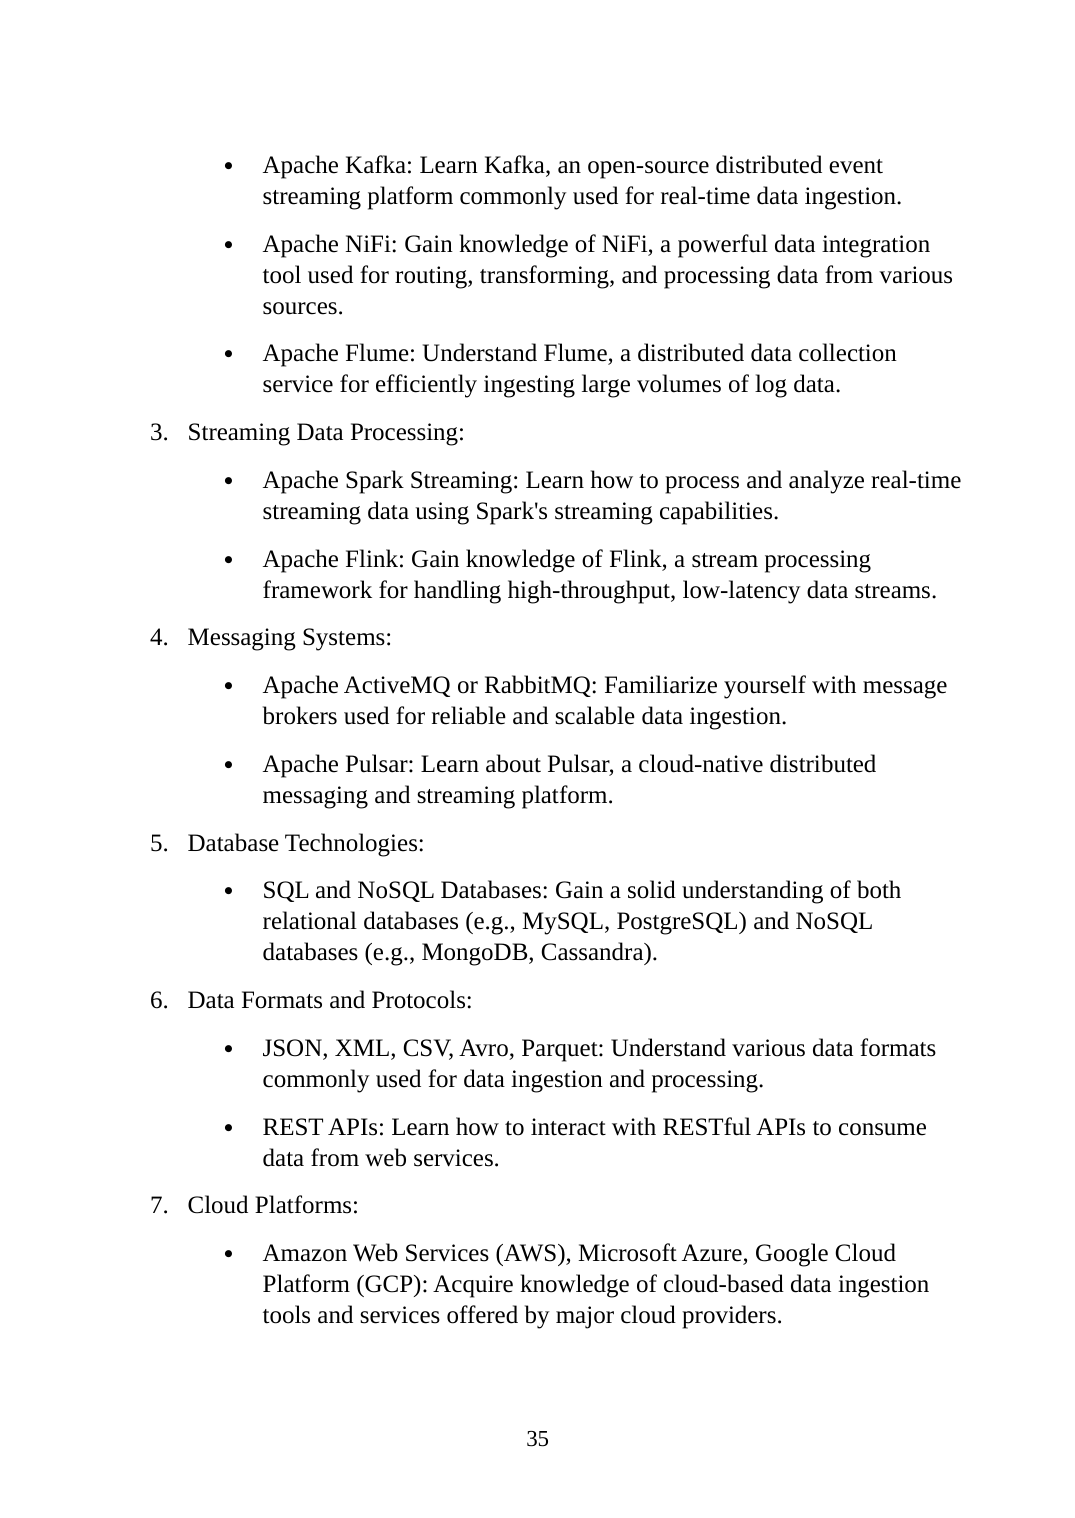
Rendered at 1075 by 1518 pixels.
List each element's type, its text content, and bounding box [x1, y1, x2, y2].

list Apache Pulsar: Learn about Pulsar, a cloud-native distributed messaging and streaming platform. [225, 749, 962, 809]
list Apache Kafka: Learn Kafka, an open-source distributed event streaming platform commonly used for real-time data ingestion. [225, 150, 962, 210]
list Apache ActiveMQ or RabbitMQ: Familiarize yourself with message brokers used for reliable and scalable data ingestion. [225, 670, 962, 730]
list Database Technologies: [150, 828, 962, 856]
list Apache Spark Streaming: Learn how to process and analyze real-time streaming data using Spark's streaming capabilities. [225, 465, 962, 525]
list Apache NiFi: Gain knowledge of NiFi, a powerful data integration tool used for routing, transforming, and processing data from various sources. [225, 229, 962, 319]
list Amazon Web Services (AWS), Microsoft Azure, Google Cloud Platform (GCP): Acquire knowledge of cloud-based data ingestion tools and services offered by major cloud providers. [225, 1238, 962, 1329]
list SQL and NoSQL Databases: Gain a solid understanding of both relational databases (e.g., MySQL, PostgreSQL) and NoSQL databases (e.g., MongoDB, Cassandra). [225, 875, 962, 966]
list Streaming Data Processing: [150, 417, 962, 446]
list Apache Flume: Understand Flume, a distributed data collection service for efficiently ingesting large volumes of log data. [225, 338, 962, 398]
list JSON, XML, CSV, Avro, Parquet: Understand various data formats commonly used for data ingestion and processing. [225, 1033, 962, 1093]
list Messaging Systems: [150, 622, 962, 651]
list Data Formats and Protocols: [150, 985, 962, 1014]
list Apache Flink: Gain knowledge of Flink, a stream processing framework for handling high-throughput, low-latency data streams. [225, 544, 962, 603]
list REST APIs: Learn how to interact with RESTful APIs to consume data from web services. [225, 1112, 962, 1171]
list Cloud Platforms: [150, 1190, 962, 1219]
